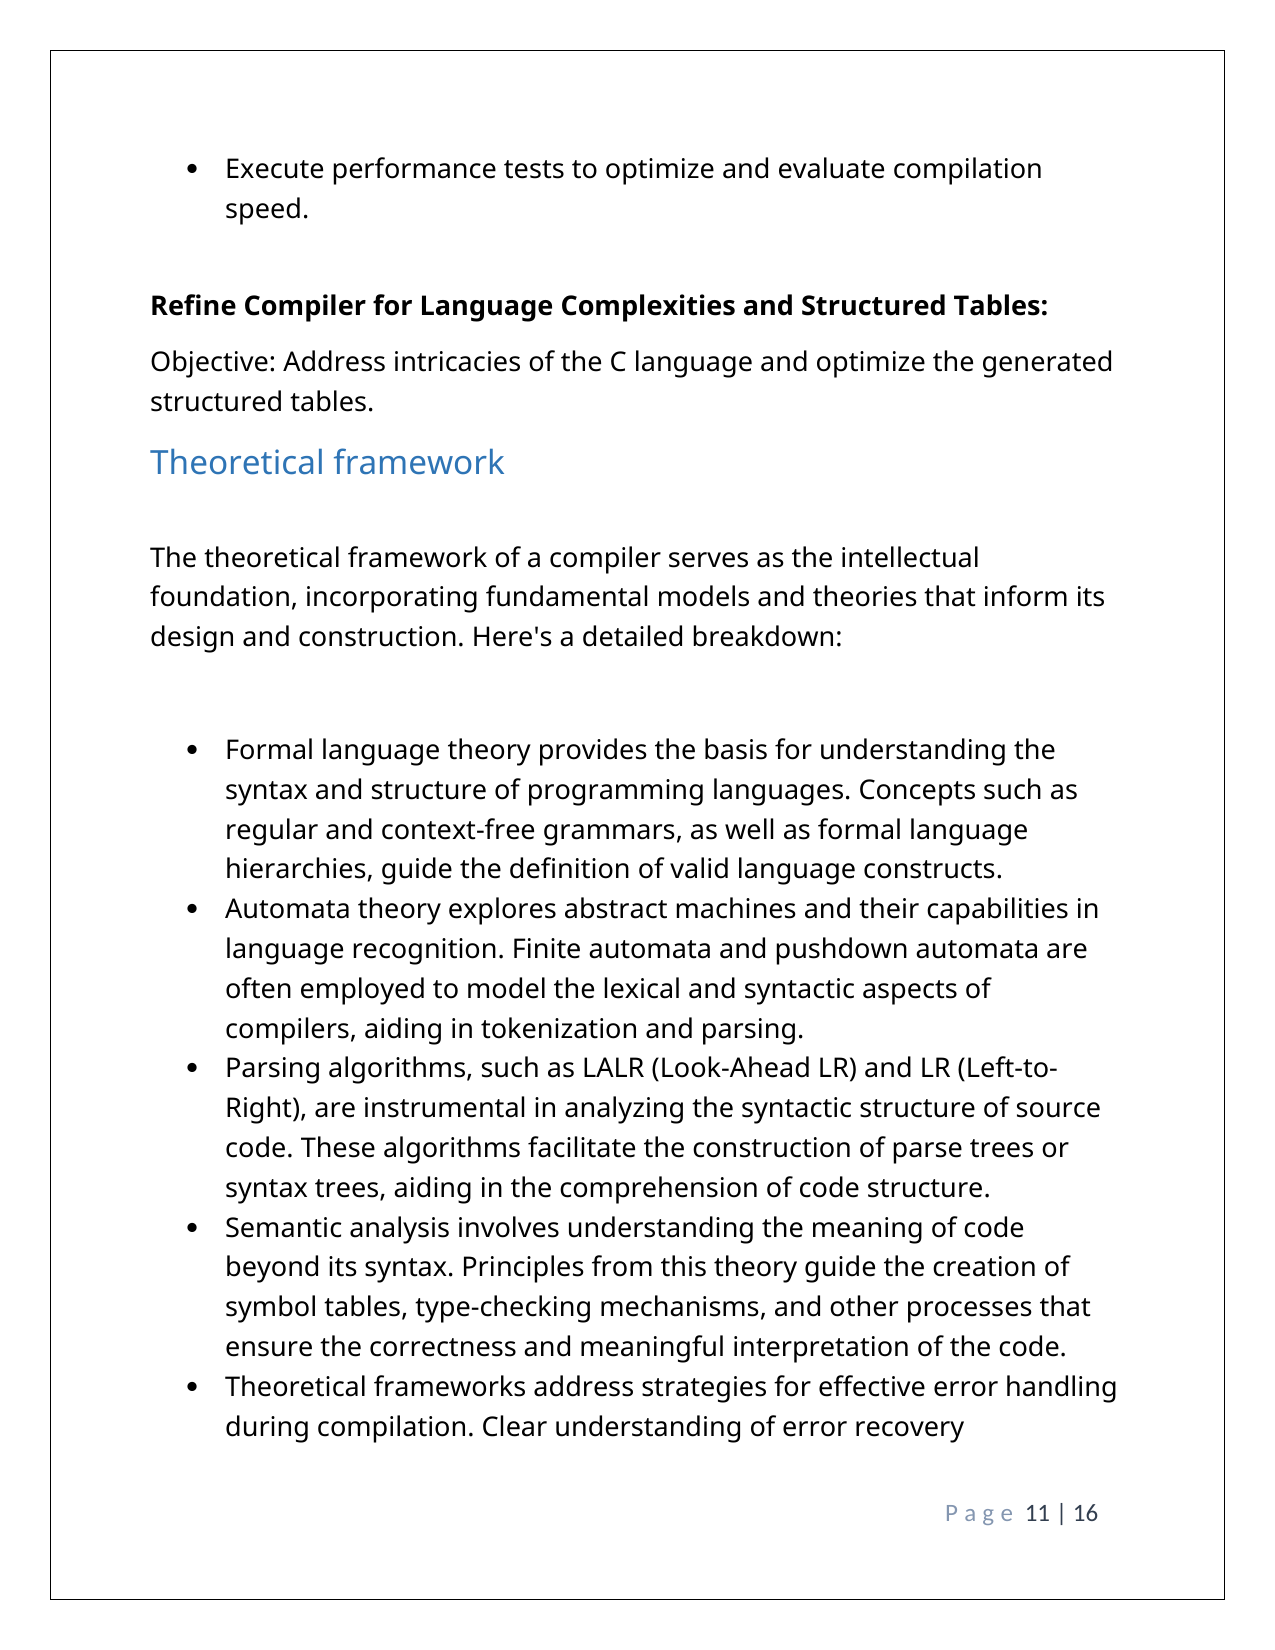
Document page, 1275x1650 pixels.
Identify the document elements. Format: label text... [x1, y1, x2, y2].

text Refine Compiler for Language Complexities and Structured Tables: [150, 286, 1125, 323]
list Semantic analysis involves understanding the meaning of code beyond its syntax. Principles from this theory guide the creation of symbol tables, type-checking mechanisms, and other processes that ensure the correctness and meaningful interpretation of the code. [187, 1208, 1125, 1364]
text Objective: Address intricacies of the C language and optimize the generated structured tables. [150, 342, 1125, 419]
list Parsing algorithms, such as LALR (Look-Ahead LR) and LR (Left-to-Right), are instrumental in analyzing the syntactic structure of source code. These algorithms facilitate the construction of parse trees or syntax trees, aiding in the comprehension of code structure. [187, 1049, 1125, 1205]
list Formal language theory provides the basis for understanding the syntax and structure of programming languages. Concepts such as regular and context-free grammars, as well as formal language hierarchies, guide the definition of valid language constructs. [187, 731, 1125, 887]
list Execute performance tests to optimize and evaluate compilation speed. [187, 150, 1125, 227]
subtitle Theoretical framework [150, 439, 1125, 484]
list Automata theory explores abstract machines and their capabilities in language recognition. Finite automata and pushdown automata are often employed to model the lexical and syntactic aspects of compilers, aiding in tokenization and parsing. [187, 890, 1125, 1046]
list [187, 1367, 1125, 1444]
text The theoretical framework of a compiler serves as the intellectual foundation, incorporating fundamental models and theories that inform its design and construction. Here's a detailed breakdown: [150, 538, 1125, 654]
